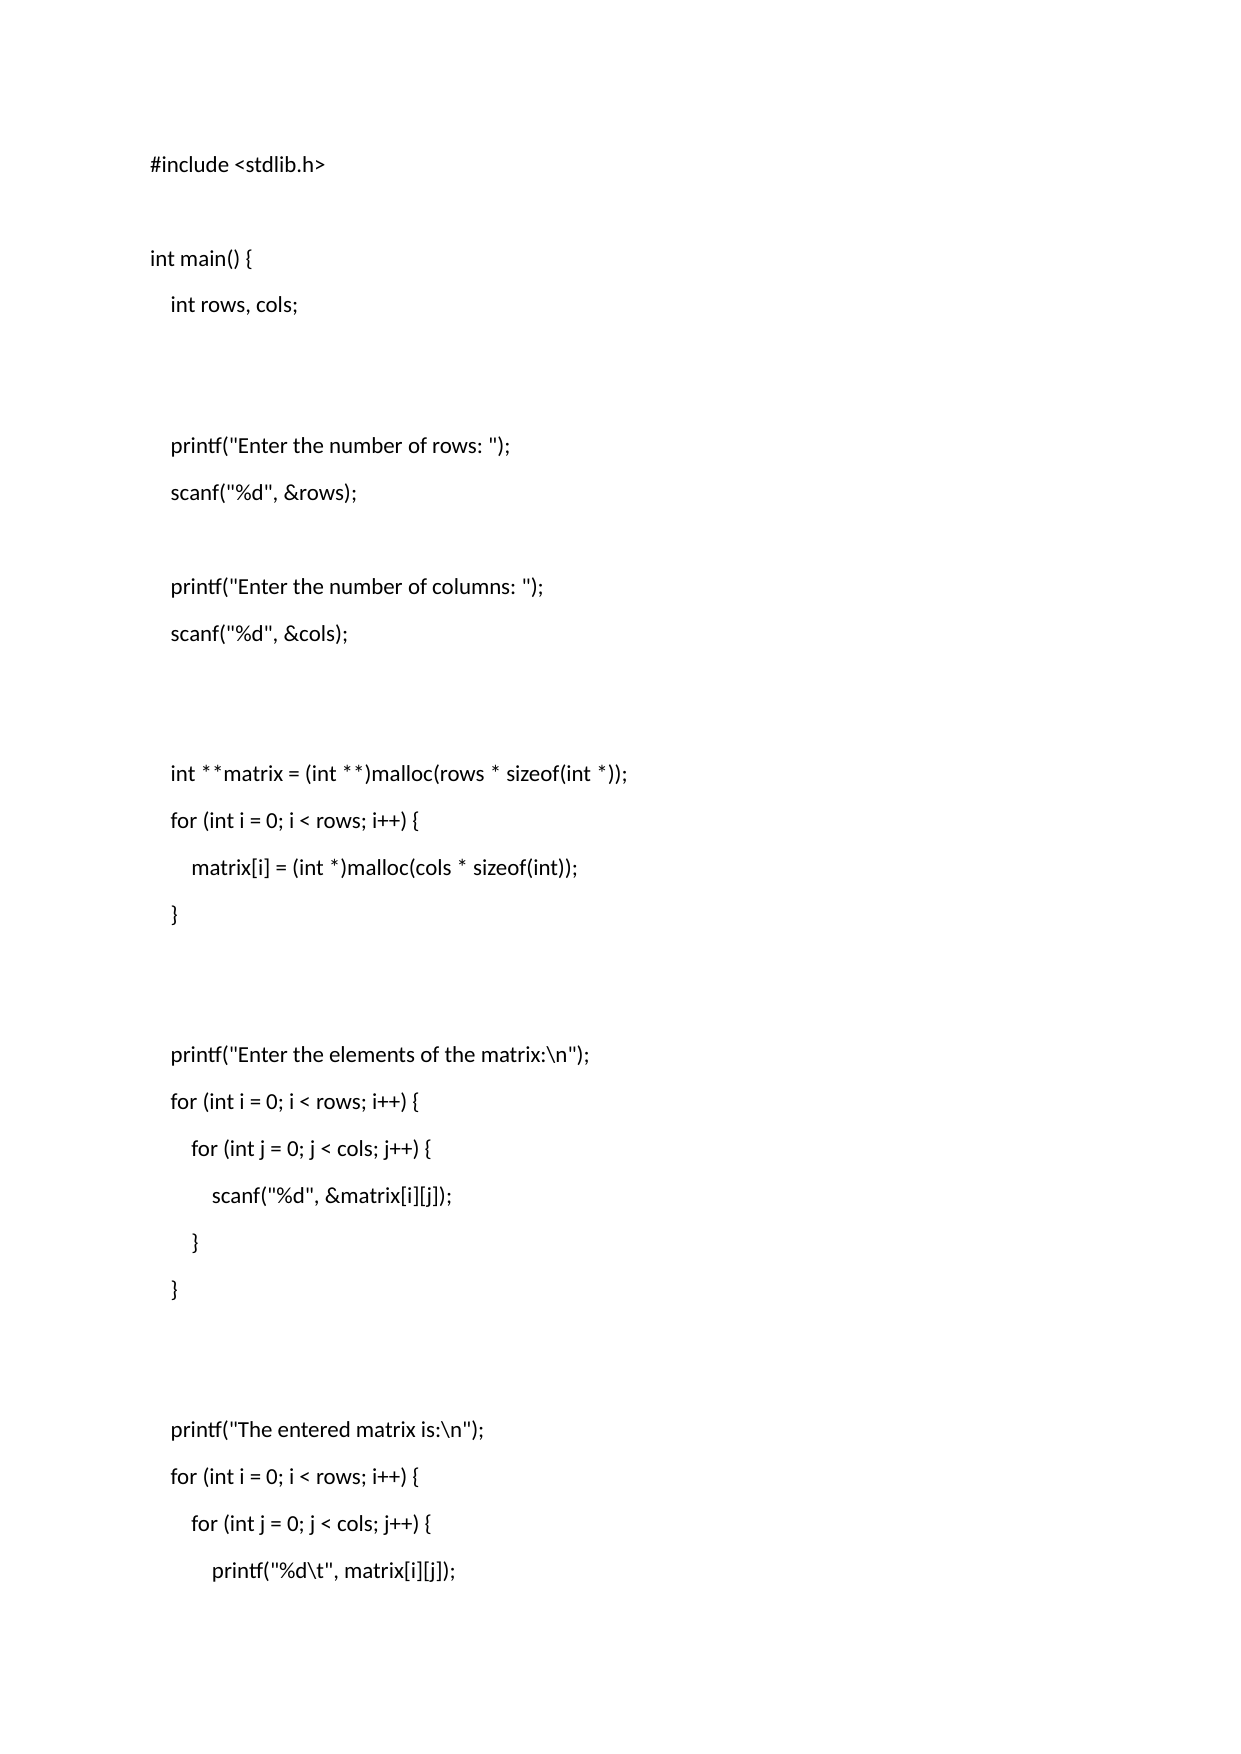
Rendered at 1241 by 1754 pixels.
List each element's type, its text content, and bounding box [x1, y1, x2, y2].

text scanf("%d", &rows); [150, 478, 1090, 506]
text for (int i = 0; i < rows; i++) { [150, 1462, 1090, 1491]
text for (int i = 0; i < rows; i++) { [150, 806, 1090, 834]
text int main() { [150, 244, 1090, 272]
text scanf("%d", &matrix[i][j]); [150, 1181, 1090, 1209]
text matrix[i] = (int *)malloc(cols * sizeof(int)); [150, 853, 1090, 881]
text printf("Enter the number of rows: "); [150, 431, 1090, 459]
text } [150, 1228, 1090, 1256]
text for (int j = 0; j < cols; j++) { [150, 1134, 1090, 1162]
text printf("Enter the number of columns: "); [150, 572, 1090, 600]
text } [150, 900, 1090, 928]
text } [150, 1275, 1090, 1303]
text int rows, cols; [150, 291, 1090, 319]
text printf("Enter the elements of the matrix:\n"); [150, 1041, 1090, 1069]
text for (int i = 0; i < rows; i++) { [150, 1087, 1090, 1116]
text #include <stdlib.h> [150, 150, 1090, 178]
text printf("%d\t", matrix[i][j]); [150, 1556, 1090, 1584]
text int **matrix = (int **)malloc(rows * sizeof(int *)); [150, 759, 1090, 787]
text scanf("%d", &cols); [150, 619, 1090, 647]
text printf("The entered matrix is:\n"); [150, 1416, 1090, 1444]
text for (int j = 0; j < cols; j++) { [150, 1509, 1090, 1537]
